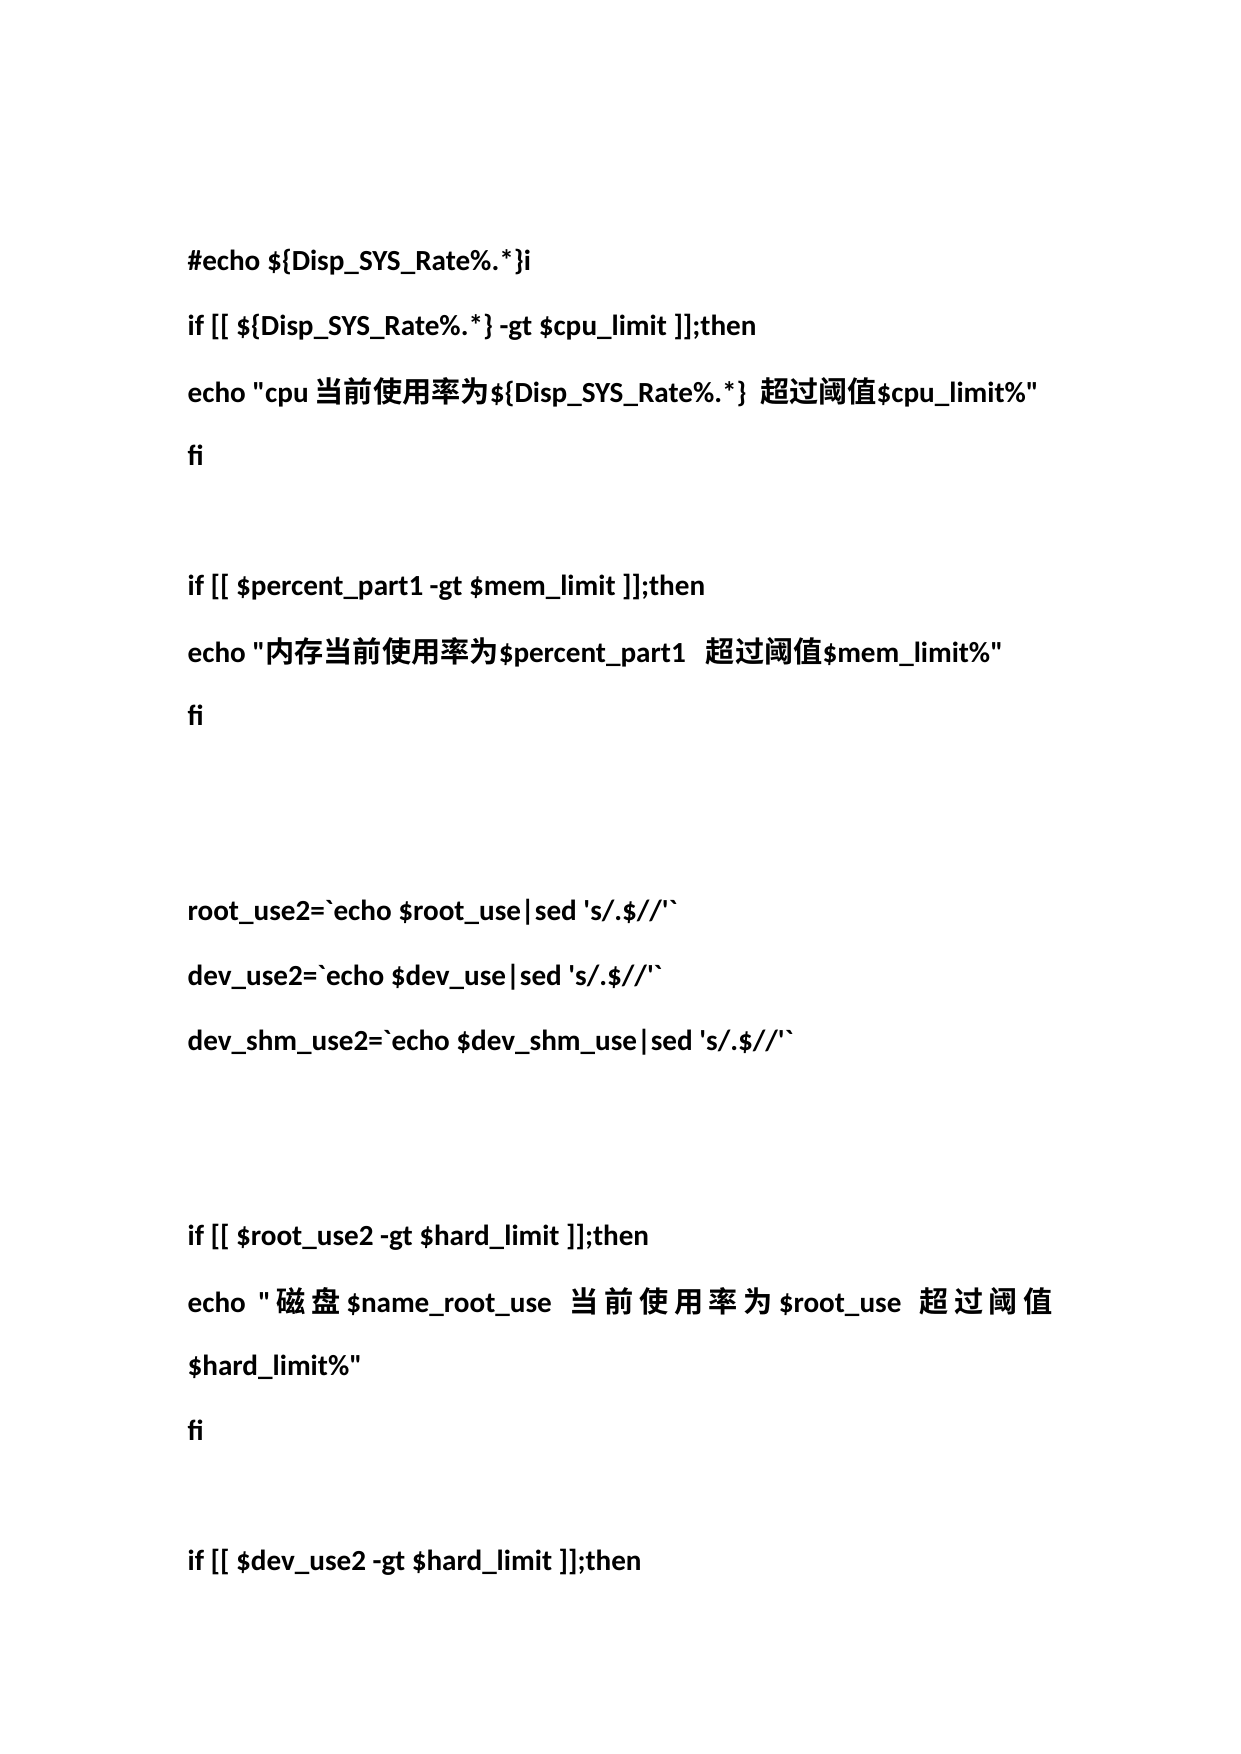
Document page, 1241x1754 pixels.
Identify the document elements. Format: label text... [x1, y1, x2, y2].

text #echo ${Disp_SYS_Rate%.*}i [187, 227, 1053, 292]
text if [[ ${Disp_SYS_Rate%.*} -gt $cpu_limit ]];then [187, 292, 1053, 357]
text echo "cpu当前使用率为${Disp_SYS_Rate%.*} 超过阈值$cpu_limit%" [187, 357, 1053, 422]
text if [[ $dev_use2 -gt $hard_limit ]];then [187, 1527, 1053, 1592]
text if [[ $percent_part1 -gt $mem_limit ]];then [187, 552, 1053, 617]
text echo "磁盘$name_root_use 当前使用率为$root_use 超过阈值$hard_limit%" [187, 1267, 1053, 1397]
text if [[ $root_use2 -gt $hard_limit ]];then [187, 1202, 1053, 1267]
text dev_shm_use2=`echo $dev_shm_use|sed 's/.$//'` [187, 1007, 1053, 1072]
text root_use2=`echo $root_use|sed 's/.$//'` [187, 877, 1053, 942]
text fi [187, 1397, 1053, 1462]
text echo "内存当前使用率为$percent_part1 超过阈值$mem_limit%" [187, 617, 1053, 682]
text fi [187, 682, 1053, 747]
text dev_use2=`echo $dev_use|sed 's/.$//'` [187, 942, 1053, 1007]
text fi [187, 422, 1053, 487]
